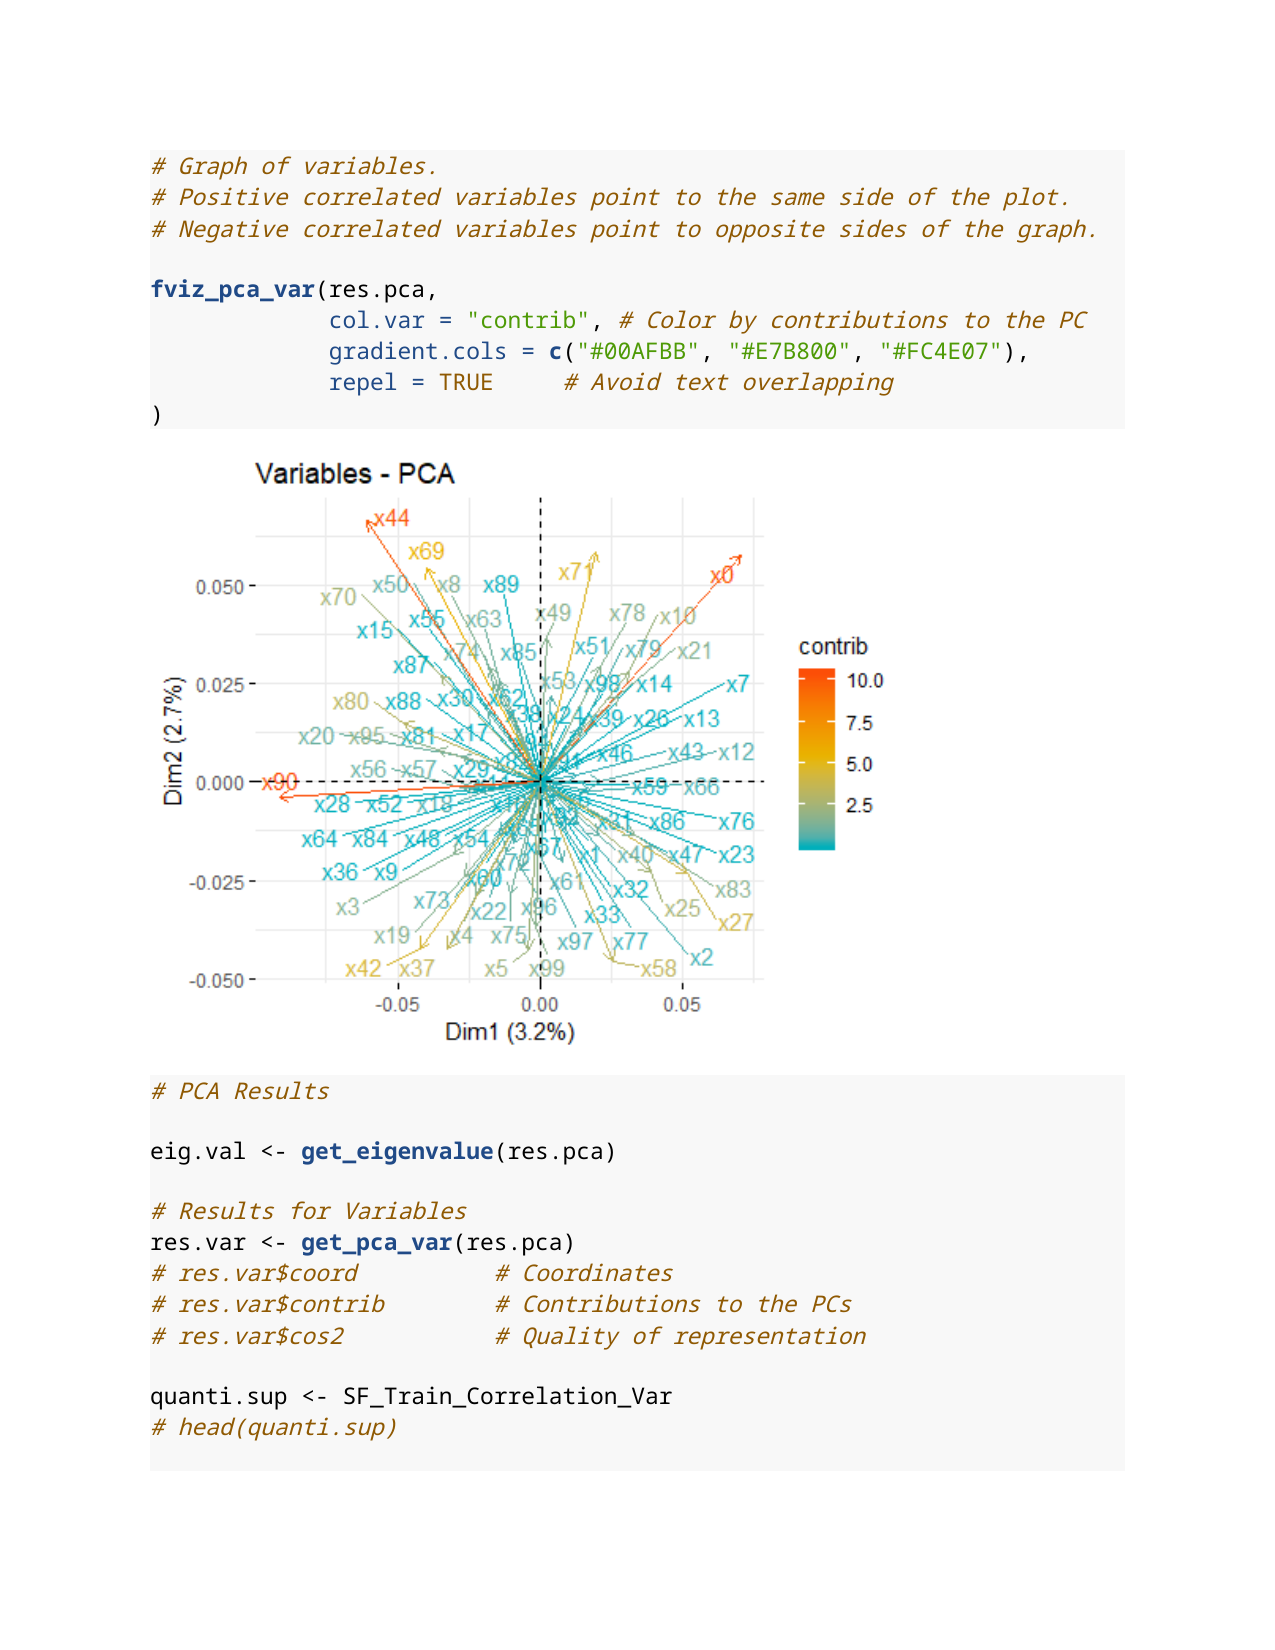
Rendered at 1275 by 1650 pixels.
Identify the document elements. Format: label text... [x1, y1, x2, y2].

picture [150, 449, 908, 1056]
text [150, 1075, 1125, 1471]
text # Graph of variables. # Positive correlated variables point to the same side of the plot. # Negative correlated variables point to opposite sides of the graph. fviz_pca_var(res.pca, col.var = "contrib", # Color by contributions to the PC gradient.cols = c("#00AFBB", "#E7B800", "#FC4E07"), repel = TRUE # Avoid text overlapping ) [150, 150, 1125, 429]
